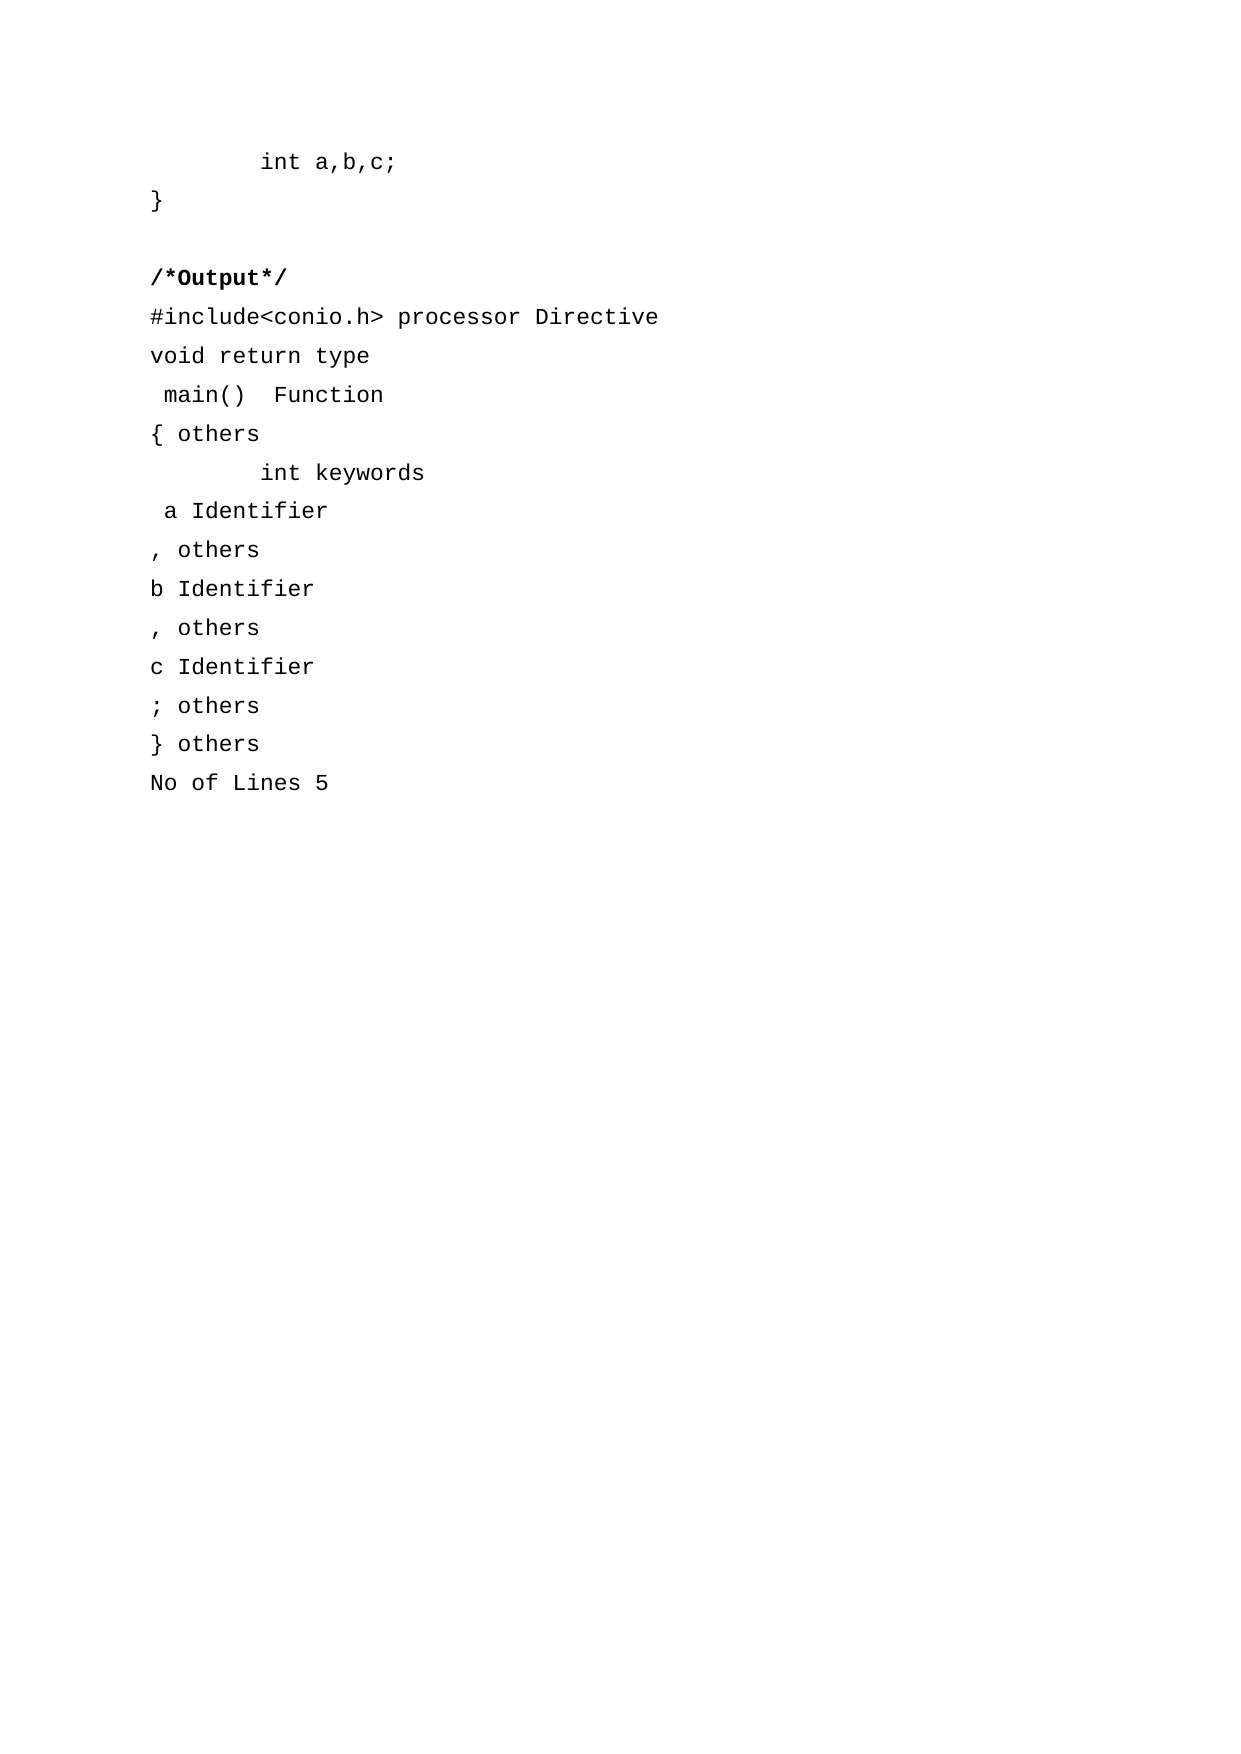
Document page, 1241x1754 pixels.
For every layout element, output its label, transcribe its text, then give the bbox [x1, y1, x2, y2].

text main() Function [150, 383, 1090, 409]
text } [150, 189, 1090, 215]
text c Identifier [150, 655, 1090, 681]
text } others [150, 733, 1090, 759]
text a Identifier [150, 500, 1090, 526]
text { others [150, 422, 1090, 448]
text int keywords [150, 461, 1090, 487]
text , others [150, 538, 1090, 564]
text int a,b,c; [150, 150, 1090, 176]
text /*Output*/ [150, 267, 1090, 292]
text b Identifier [150, 577, 1090, 603]
text #include<conio.h> processor Directive [150, 305, 1090, 331]
text ; others [150, 694, 1090, 720]
text No of Lines 5 [150, 772, 1090, 798]
text , others [150, 616, 1090, 642]
text void return type [150, 344, 1090, 370]
